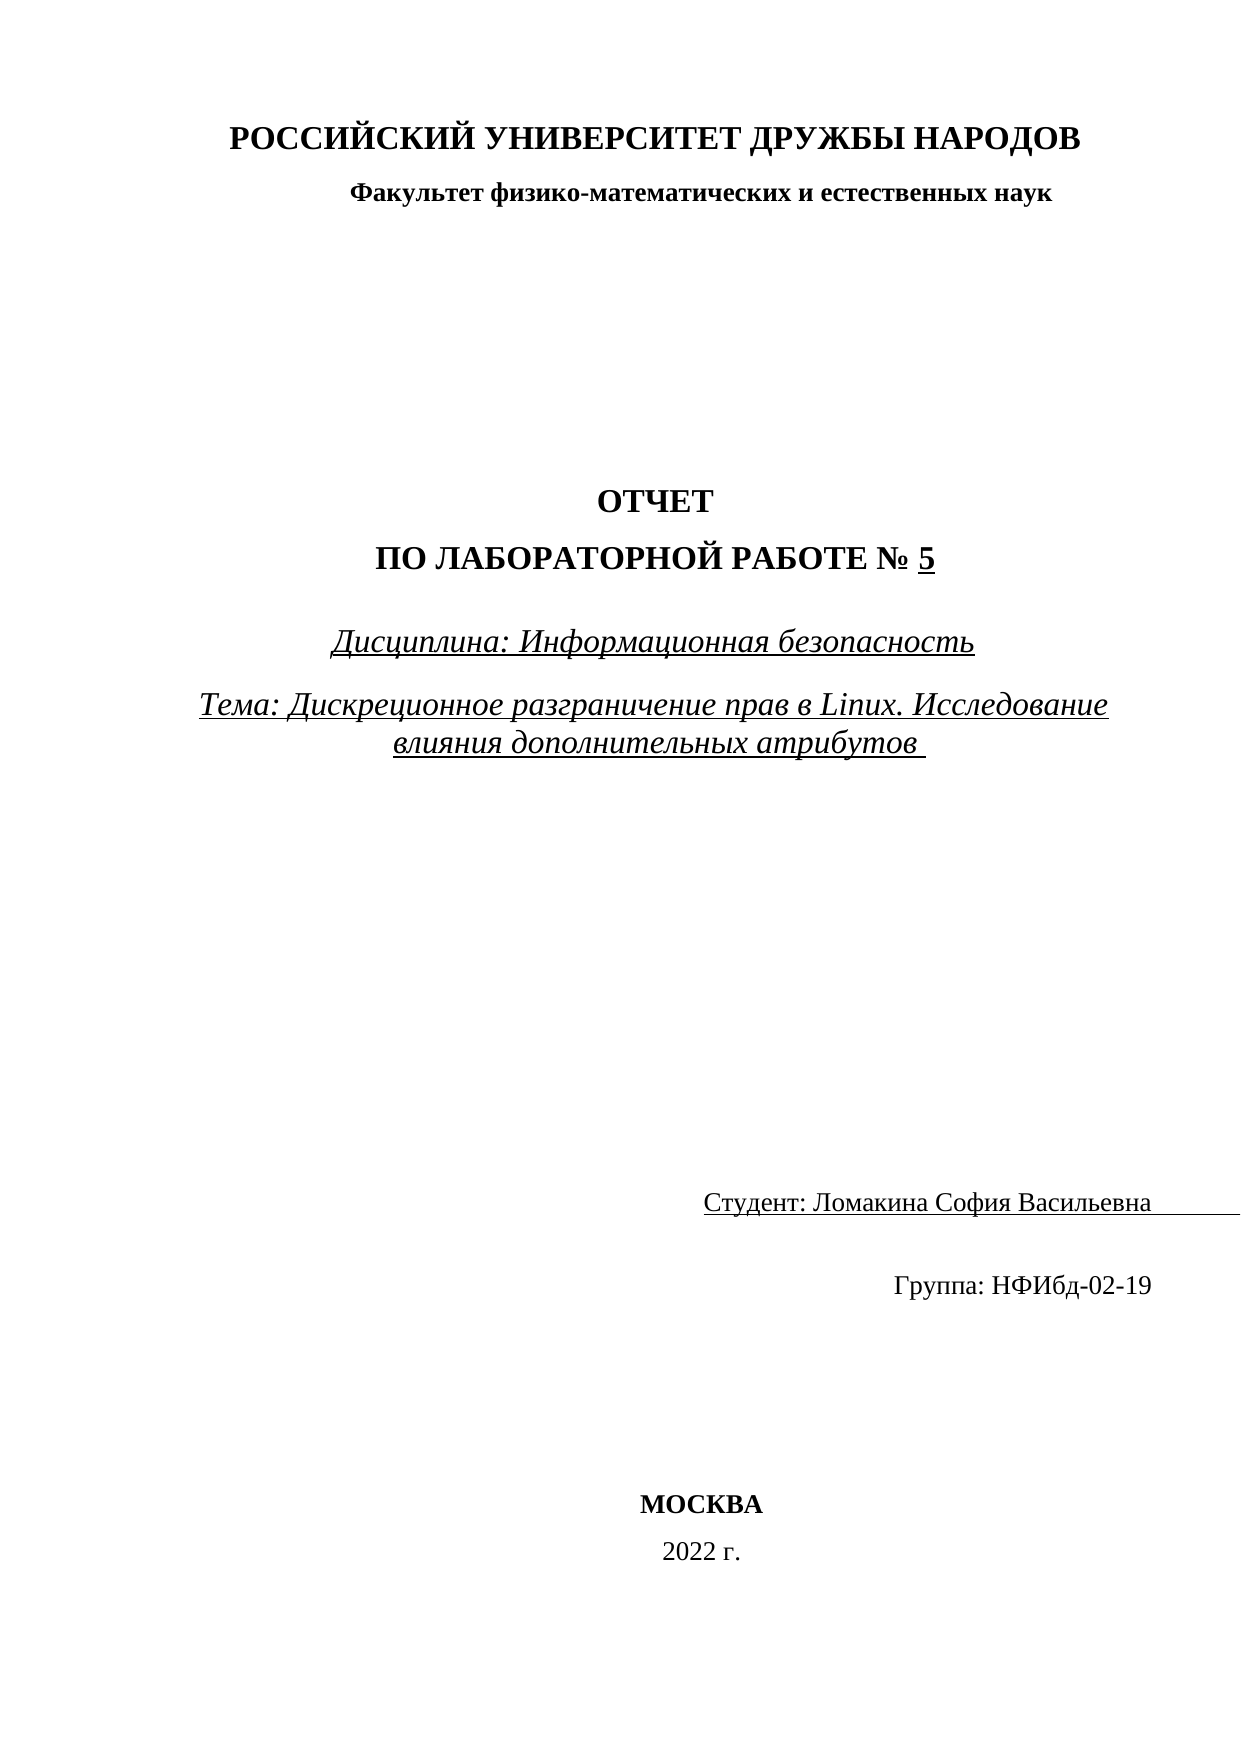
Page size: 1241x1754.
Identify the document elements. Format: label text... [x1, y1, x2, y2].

text 2022 г. [177, 1535, 1152, 1566]
text МОСКВА [177, 1488, 1152, 1519]
text Группа: НФИбд-02-19 [177, 1269, 1152, 1300]
text ПО ЛАБОРАТОРНОЙ РАБОТЕ № 5 [158, 538, 1152, 577]
subtitle Тема: Дискреционное разграничение прав в Linux. Исследование влияния дополнительных атрибутов [158, 684, 1152, 761]
text ОТЧЕТ [158, 481, 1152, 519]
text Факультет физико-математических и естественных наук [177, 176, 1152, 207]
text РОССИЙСКИЙ УНИВЕРСИТЕТ ДРУЖБЫ НАРОДОВ [158, 118, 1152, 156]
subtitle Дисциплина: Информационная безопасность [158, 621, 1152, 659]
text Студент: Ломакина София Васильевна [177, 1186, 1152, 1218]
